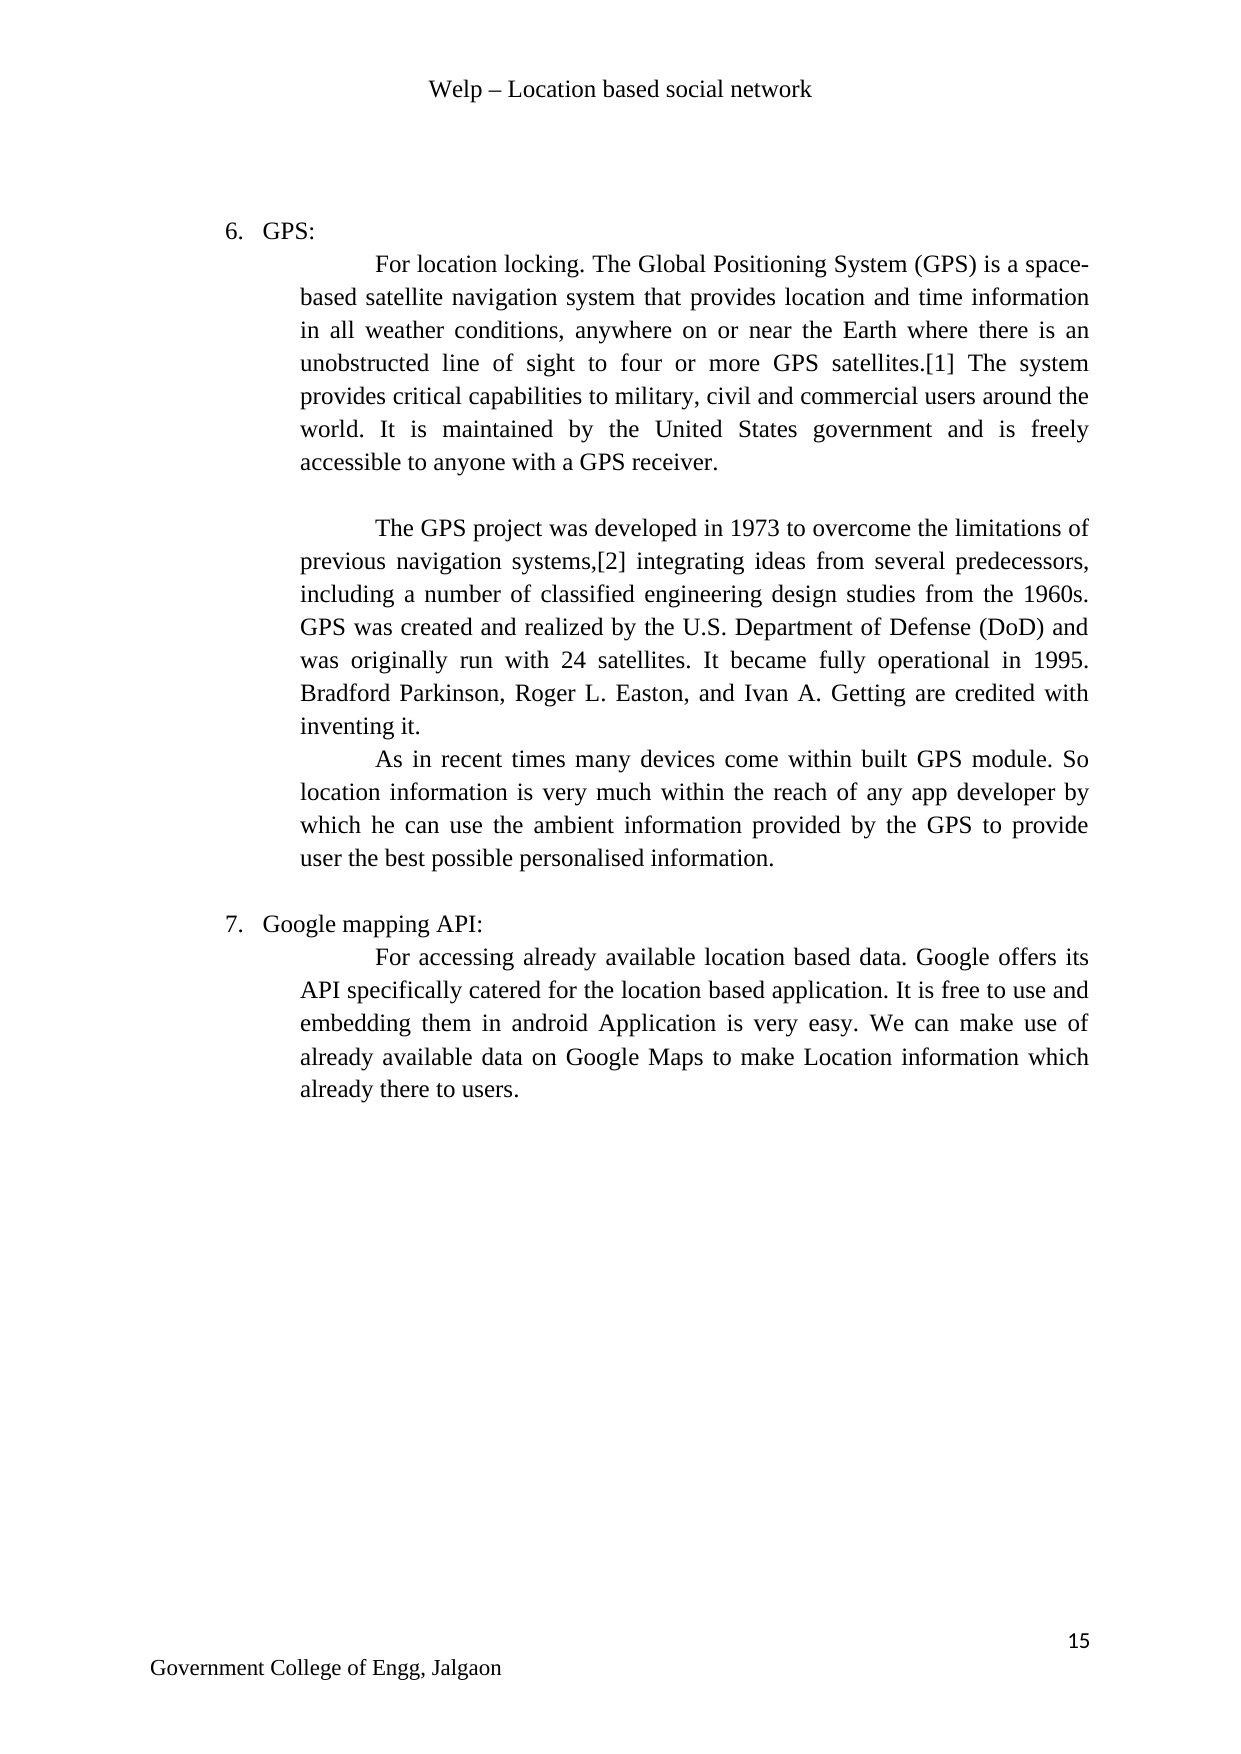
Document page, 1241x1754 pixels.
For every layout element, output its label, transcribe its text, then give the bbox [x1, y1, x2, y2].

list For accessing already available location based data. Google offers its API specifically catered for the location based application. It is free to use and embedding them in android Application is very easy. We can make use of already available data on Google Maps to make Location information which already there to users. [300, 942, 1090, 1103]
list For location locking. The Global Positioning System (GPS) is a space-based satellite navigation system that provides location and time information in all weather conditions, anywhere on or near the Earth where there is an unobstructed line of sight to four or more GPS satellites.[1] The system provides critical capabilities to military, civil and commercial users around the world. It is maintained by the United States government and is freely accessible to anyone with a GPS receiver. [300, 249, 1090, 476]
list Google mapping API: [225, 909, 1090, 938]
list GPS: [225, 216, 1090, 245]
list As in recent times many devices come within built GPS module. So location information is very much within the reach of any app developer by which he can use the ambient information provided by the GPS to provide user the best possible personalised information. [300, 744, 1090, 872]
list The GPS project was developed in 1973 to overcome the limitations of previous navigation systems,[2] integrating ideas from several predecessors, including a number of classified engineering design studies from the 1960s. GPS was created and realized by the U.S. Department of Defense (DoD) and was originally run with 24 satellites. It became fully operational in 1995. Bradford Parkinson, Roger L. Easton, and Ivan A. Getting are credited with inventing it. [300, 513, 1090, 740]
